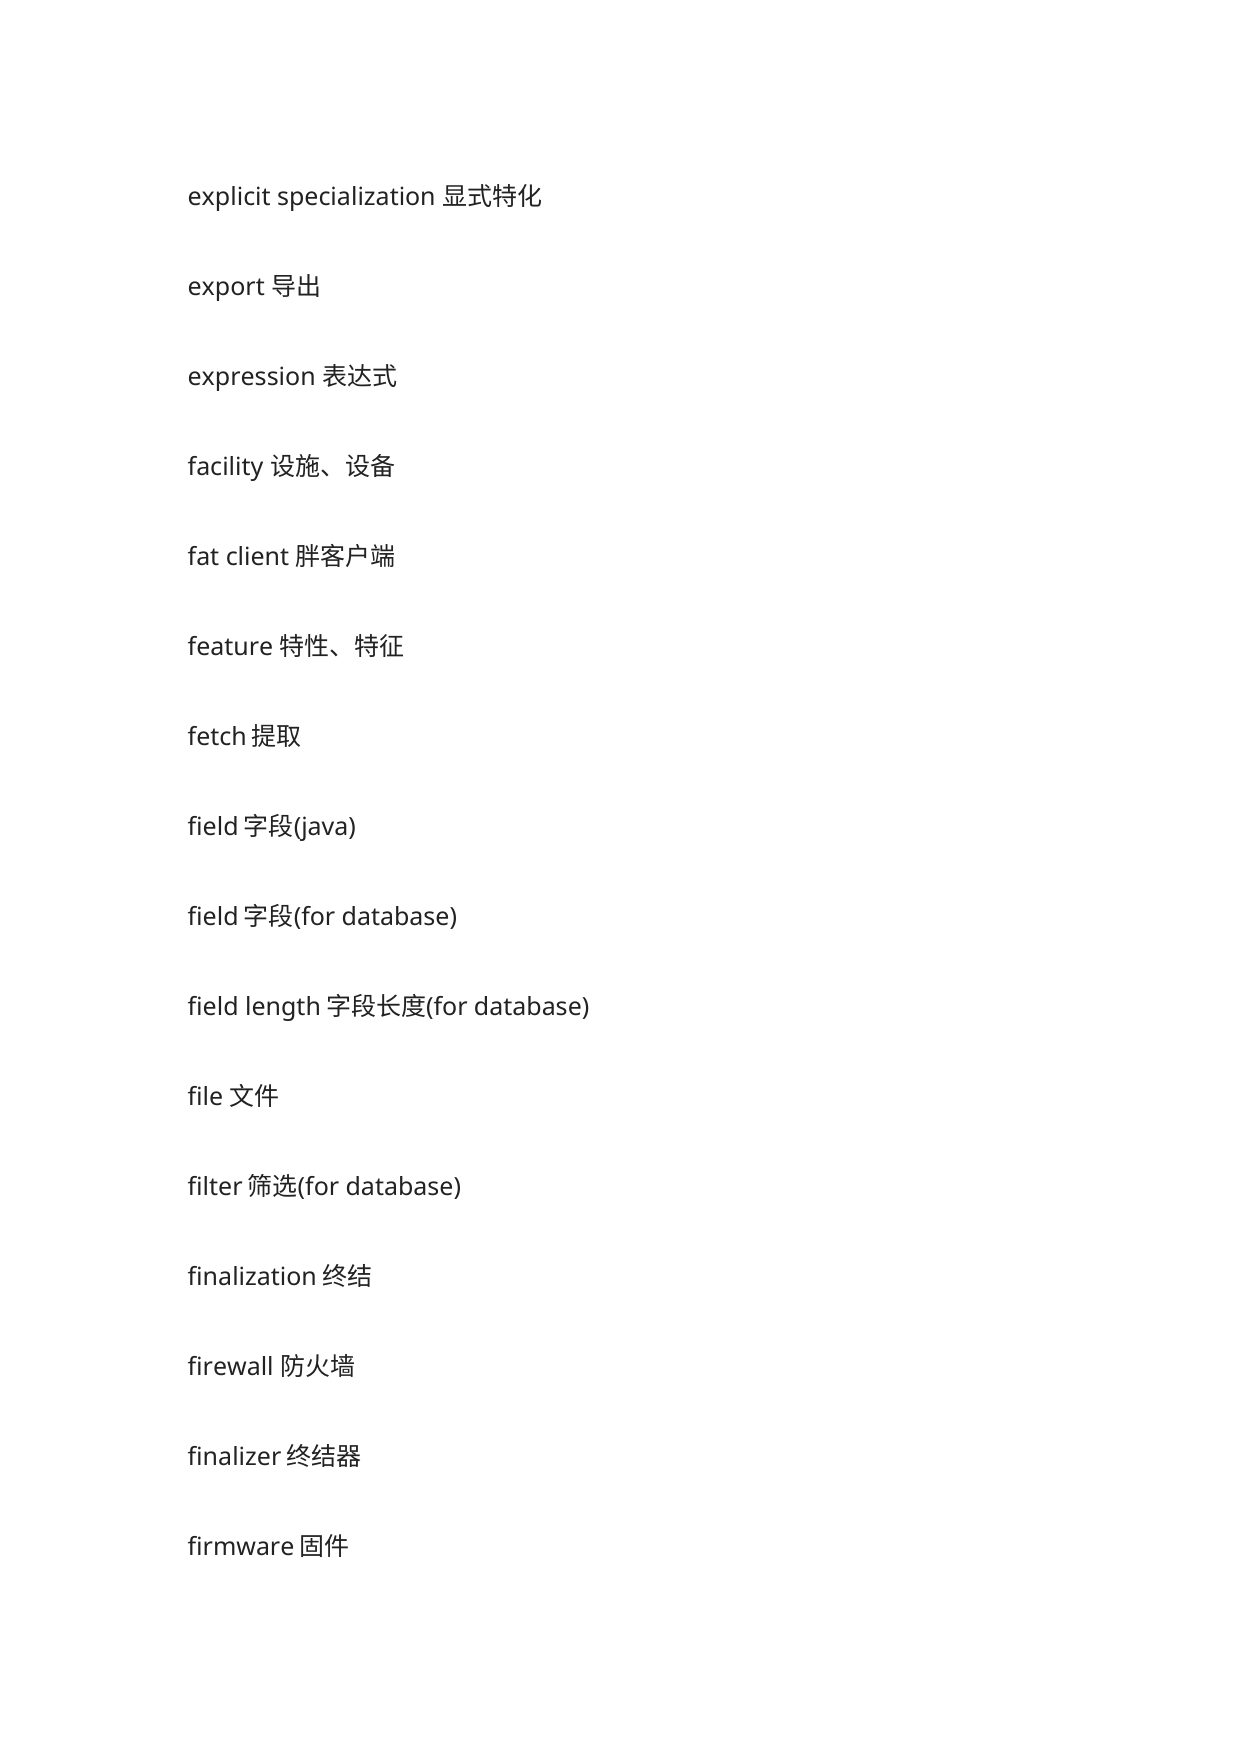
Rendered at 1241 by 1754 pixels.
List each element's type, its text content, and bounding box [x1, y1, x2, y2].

text filter筛选(for database) [187, 1152, 1053, 1217]
text field字段(for database) [187, 882, 1053, 947]
text feature 特性、特征 [187, 612, 1053, 677]
text finalization终结 [187, 1242, 1053, 1307]
text fat client 胖客户端 [187, 522, 1053, 587]
text firmware固件 [187, 1512, 1053, 1577]
text fetch提取 [187, 702, 1053, 767]
text file 文件 [187, 1062, 1053, 1127]
text facility 设施、设备 [187, 432, 1053, 497]
text export 导出 [187, 252, 1053, 317]
text firewall 防火墙 [187, 1332, 1053, 1397]
text explicit specialization 显式特化 [187, 162, 1053, 227]
text finalizer终结器 [187, 1422, 1053, 1487]
text field字段(java) [187, 792, 1053, 857]
text expression 表达式 [187, 342, 1053, 407]
text field length字段长度(for database) [187, 972, 1053, 1037]
